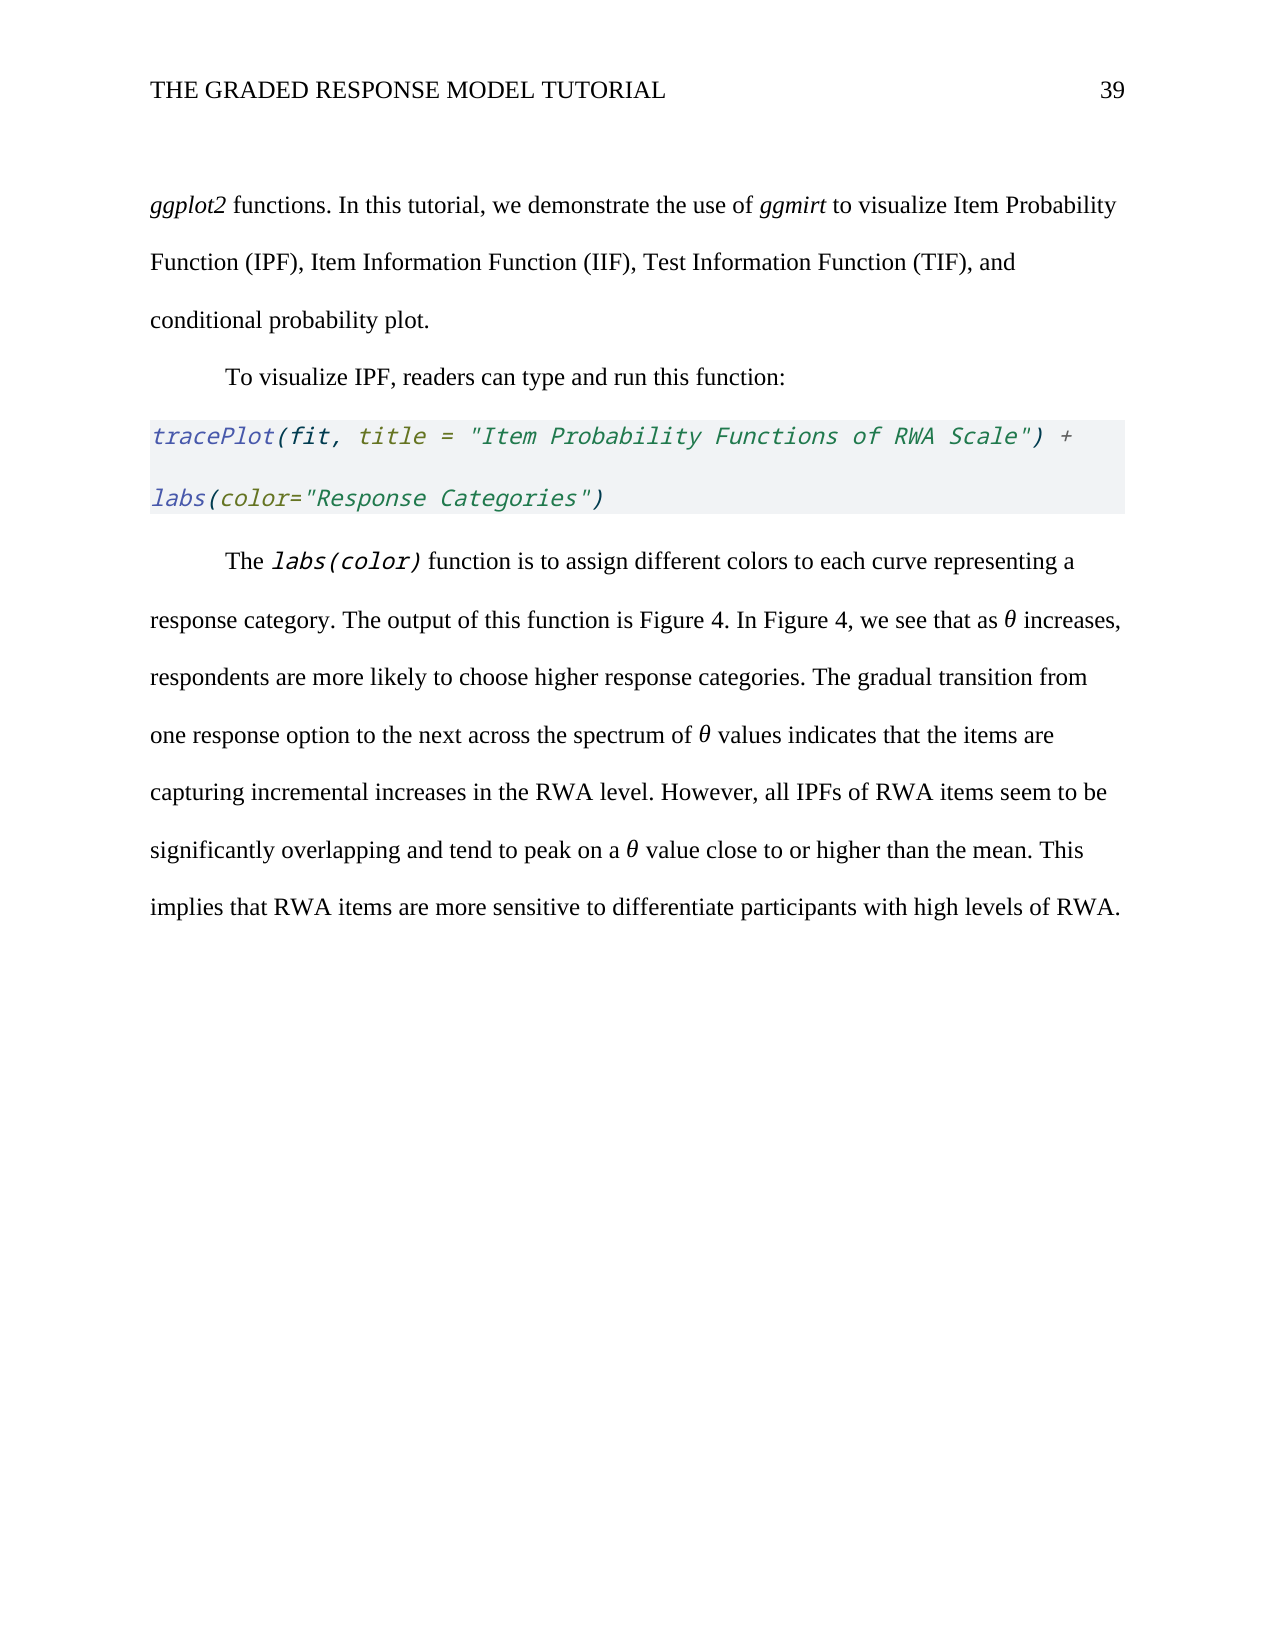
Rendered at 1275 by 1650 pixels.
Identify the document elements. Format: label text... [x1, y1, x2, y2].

text The labs(color) function is to assign different colors to each curve representing a response category. The output of this function is Figure 4. In Figure 4, we see that as increases, respondents are more likely to choose higher response categories. The gradual transition from one response option to the next across the spectrum of values indicates that the items are capturing incremental increases in the RWA level. However, all IPFs of RWA items seem to be significantly overlapping and tend to peak on a value close to or higher than the mean. This implies that RWA items are more sensitive to differentiate participants with high levels of RWA. [150, 545, 1125, 921]
text To visualize IPF, readers can type and run this function: [150, 362, 1125, 391]
text tracePlot(fit, title = "Item Probability Functions of RWA Scale") + labs(color="Response Categories") [150, 420, 1125, 514]
